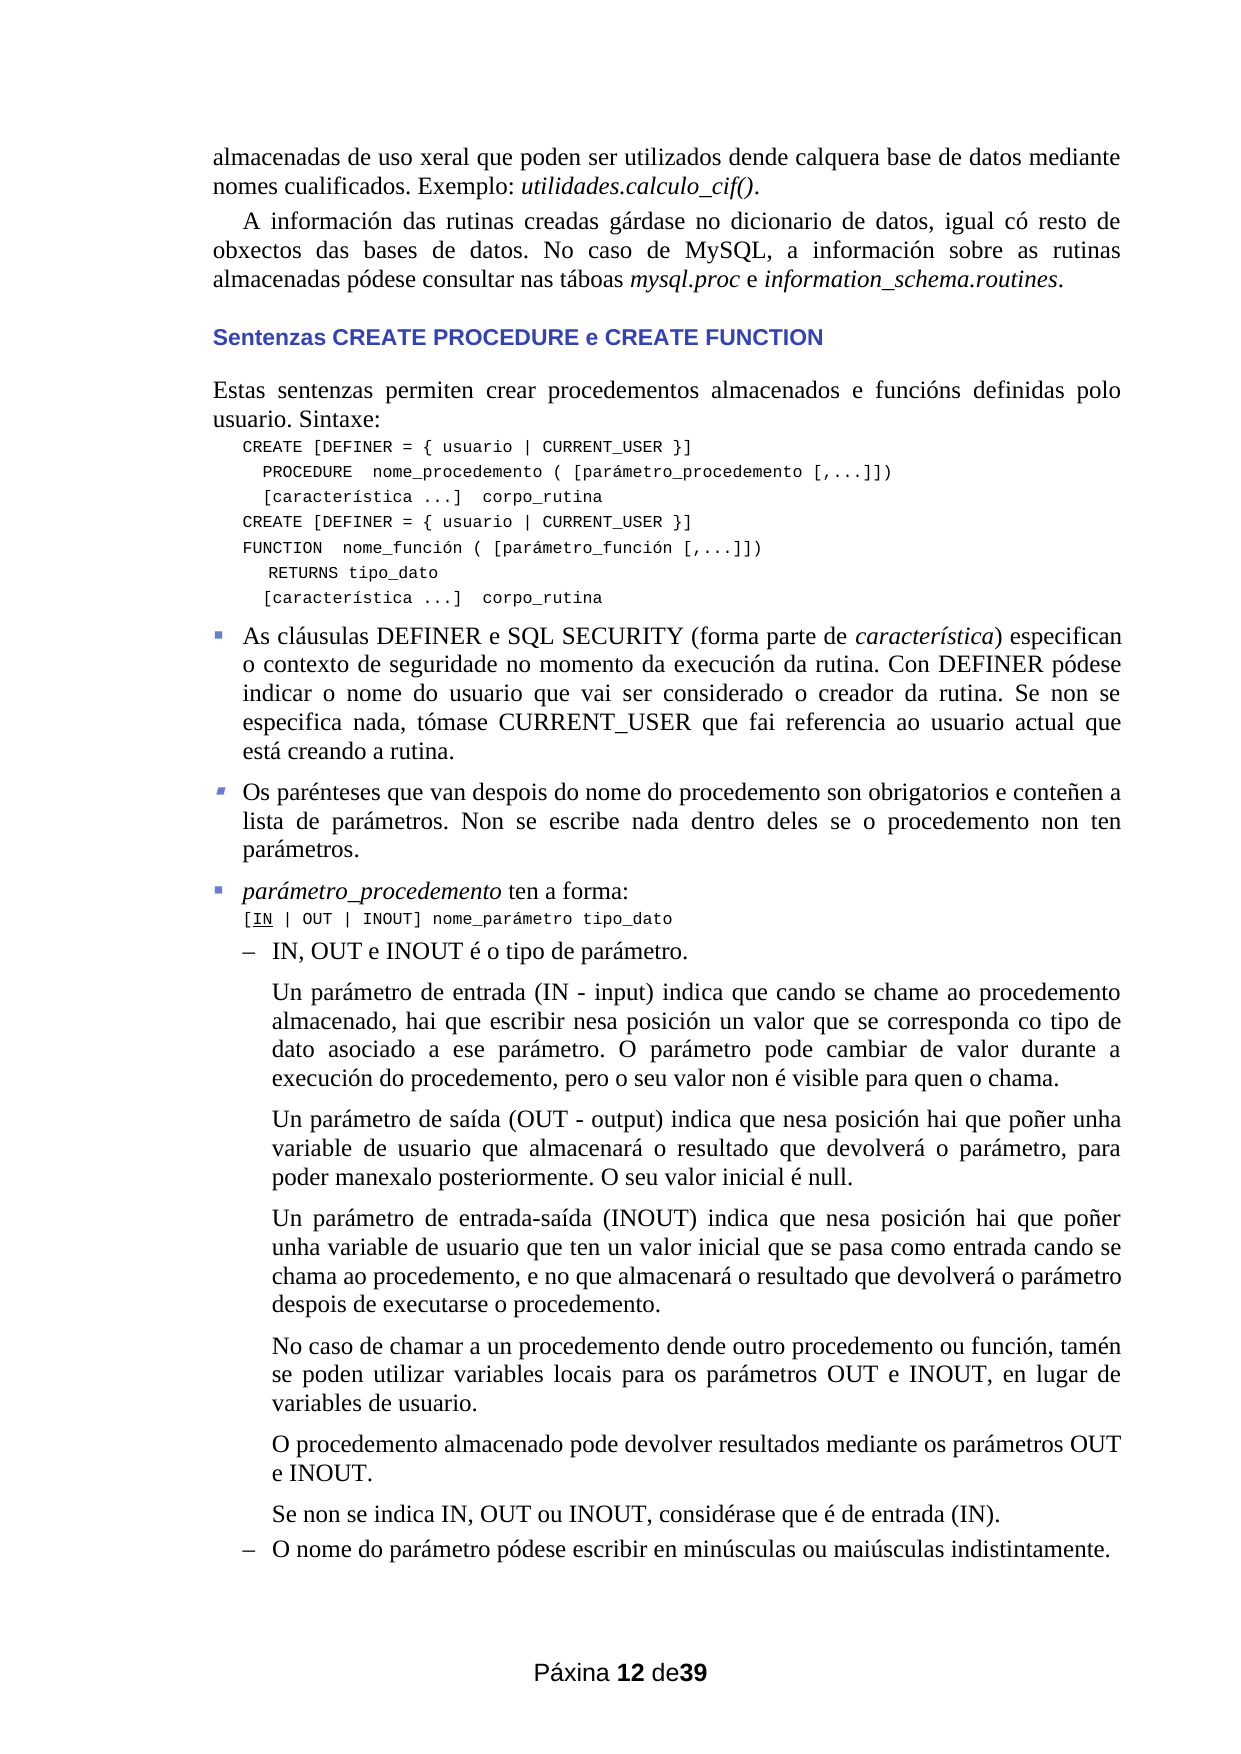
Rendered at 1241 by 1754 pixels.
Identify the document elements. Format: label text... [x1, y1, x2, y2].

text [característica ...] corpo_rutina [213, 489, 1122, 508]
text RETURNS tipo_dato [213, 564, 1122, 583]
text Sentenzas CREATE PROCEDURE e CREATE FUNCTION [213, 324, 1122, 350]
text A información das rutinas creadas gárdase no dicionario de datos, igual có resto de obxectos das bases de datos. No caso de MySQL, a información sobre as rutinas almacenadas pódese consultar nas táboas mysql.proc e information_schema.routines. [213, 206, 1122, 292]
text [213, 142, 1122, 200]
text Os parénteses que van despois do nome do procedemento son obrigatorios e conteñen a lista de parámetros. Non se escribe nada dentro deles se o procedemento non ten parámetros. [213, 777, 1122, 863]
text CREATE [DEFINER = { usuario | CURRENT_USER }] [213, 439, 1122, 458]
text O nome do parámetro pódese escribir en minúsculas ou maiúsculas indistintamente. [242, 1534, 1122, 1563]
text FUNCTION nome_función ( [parámetro_función [,...]]) [213, 539, 1122, 558]
text O procedemento almacenado pode devolver resultados mediante os parámetros OUT e INOUT. [272, 1429, 1122, 1487]
text [característica ...] corpo_rutina [213, 589, 1122, 608]
text PROCEDURE nome_procedemento ( [parámetro_procedemento [,...]]) [213, 464, 1122, 483]
text CREATE [DEFINER = { usuario | CURRENT_USER }] [213, 514, 1122, 533]
text IN, OUT e INOUT é o tipo de parámetro. [242, 936, 1122, 964]
text Se non se indica IN, OUT ou INOUT, considérase que é de entrada (IN). [272, 1499, 1122, 1528]
text Estas sentenzas permiten crear procedementos almacenados e funcións definidas polo usuario. Sintaxe: [213, 375, 1122, 432]
text Un parámetro de entrada-saída (INOUT) indica que nesa posición hai que poñer unha variable de usuario que ten un valor inicial que se pasa como entrada cando se chama ao procedemento, e no que almacenará o resultado que devolverá o parámetro despois de executarse o procedemento. [272, 1203, 1122, 1318]
text parámetro_procedemento ten a forma: [213, 876, 1122, 904]
text Un parámetro de entrada (IN - input) indica que cando se chame ao procedemento almacenado, hai que escribir nesa posición un valor que se corresponda co tipo de dato asociado a ese parámetro. O parámetro pode cambiar de valor durante a execución do procedemento, pero o seu valor non é visible para quen o chama. [272, 977, 1122, 1092]
text [IN | OUT | INOUT] nome_parámetro tipo_dato [213, 911, 1122, 929]
text Un parámetro de saída (OUT - output) indica que nesa posición hai que poñer unha variable de usuario que almacenará o resultado que devolverá o parámetro, para poder manexalo posteriormente. O seu valor inicial é null. [272, 1104, 1122, 1191]
text No caso de chamar a un procedemento dende outro procedemento ou función, tamén se poden utilizar variables locais para os parámetros OUT e INOUT, en lugar de variables de usuario. [272, 1331, 1122, 1417]
text As cláusulas DEFINER e SQL SECURITY (forma parte de característica) especifican o contexto de seguridade no momento da execución da rutina. Con DEFINER pódese indicar o nome do usuario que vai ser considerado o creador da rutina. Se non se especifica nada, tómase CURRENT_USER que fai referencia ao usuario actual que está creando a rutina. [213, 621, 1122, 764]
